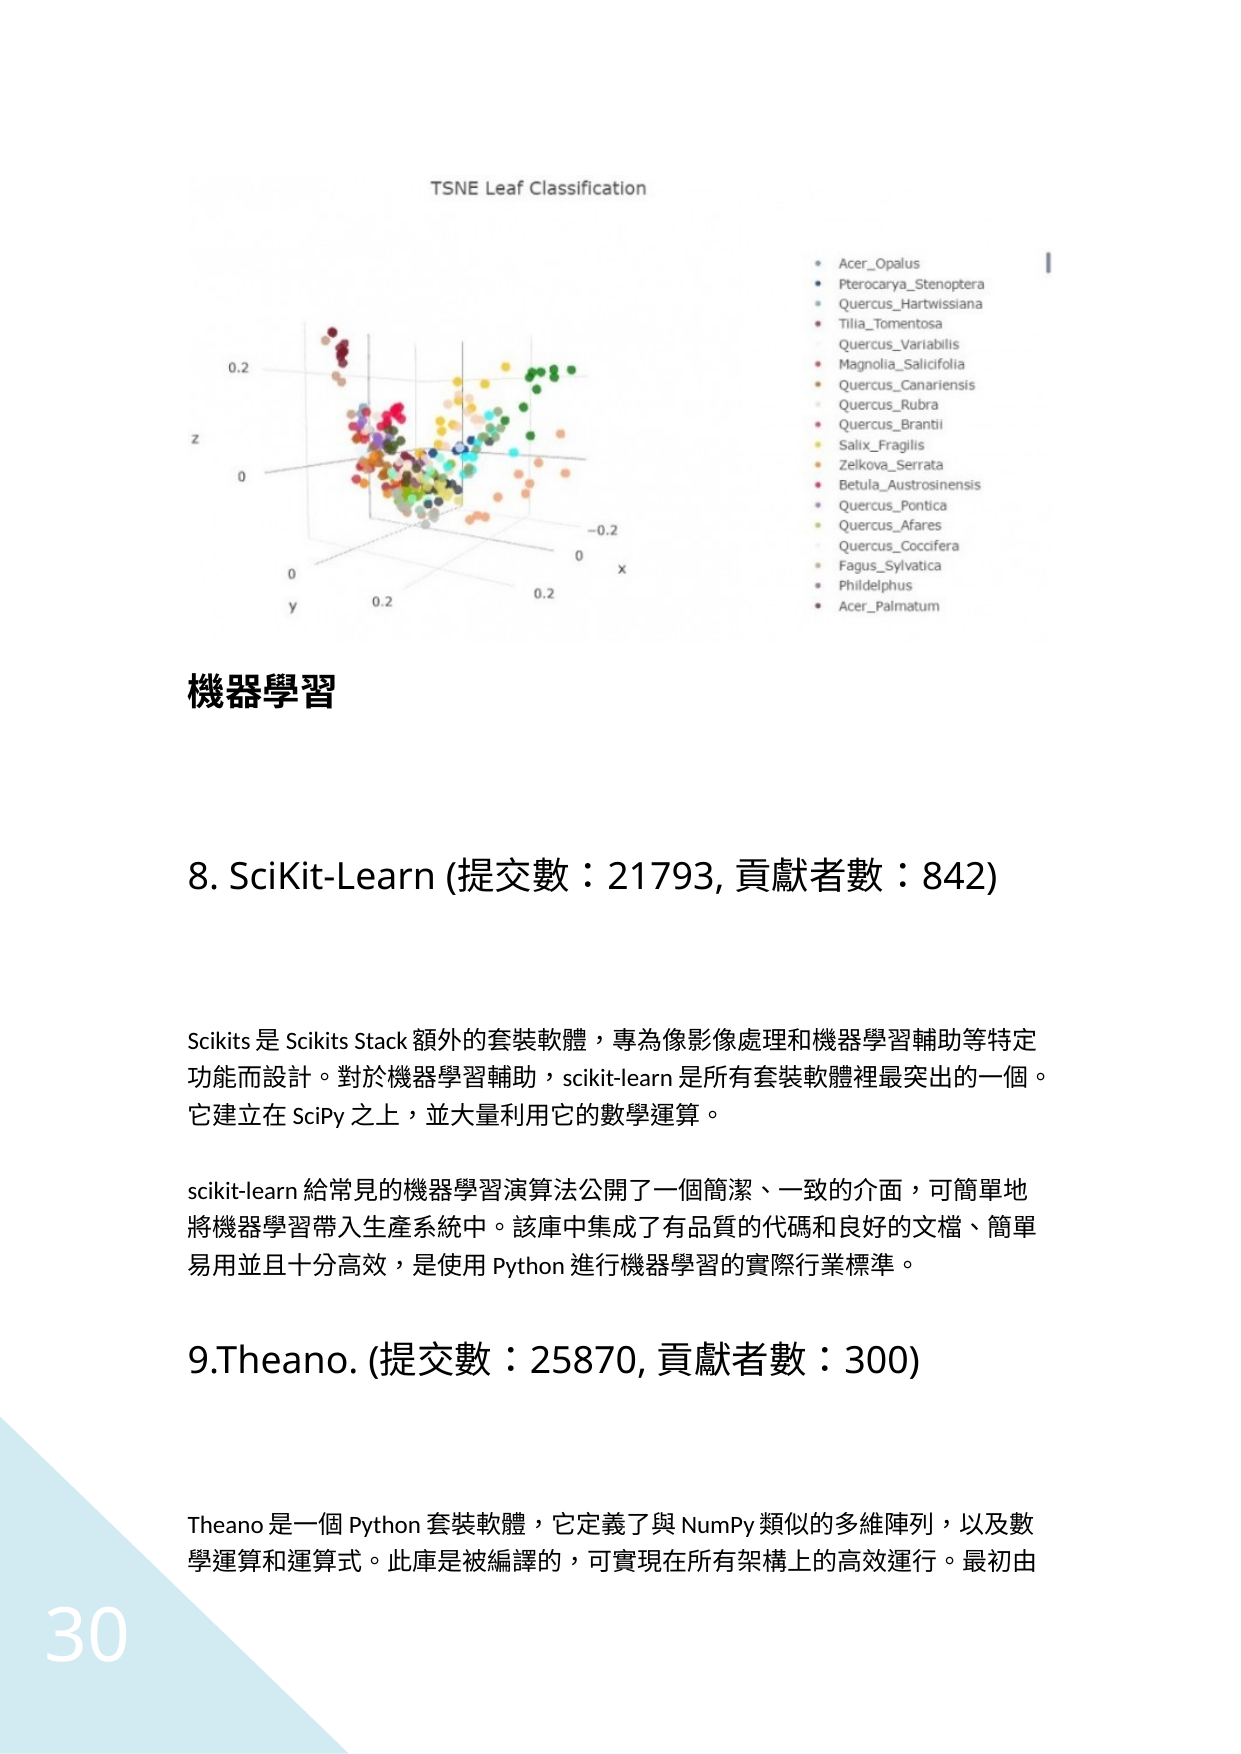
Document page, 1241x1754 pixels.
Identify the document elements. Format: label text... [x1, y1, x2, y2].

text Scikits是Scikits Stack額外的套裝軟體，專為像影像處理和機器學習輔助等特定功能而設計。對於機器學習輔助，scikit-learn是所有套裝軟體裡最突出的一個。它建立在SciPy之上，並大量利用它的數學運算。 [187, 1019, 1053, 1132]
subtitle 8. SciKit-Learn (提交數：21793, 貢獻者數：842) [187, 836, 1053, 911]
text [187, 1503, 1053, 1578]
picture [187, 175, 1053, 642]
text scikit-learn給常見的機器學習演算法公開了一個簡潔、一致的介面，可簡單地將機器學習帶入生產系統中。該庫中集成了有品質的代碼和良好的文檔、簡單易用並且十分高效，是使用Python進行機器學習的實際行業標準。 [187, 1169, 1053, 1282]
subtitle 9.Theano. (提交數：25870, 貢獻者數：300) [187, 1319, 1053, 1394]
subtitle 機器學習 [187, 652, 1053, 727]
